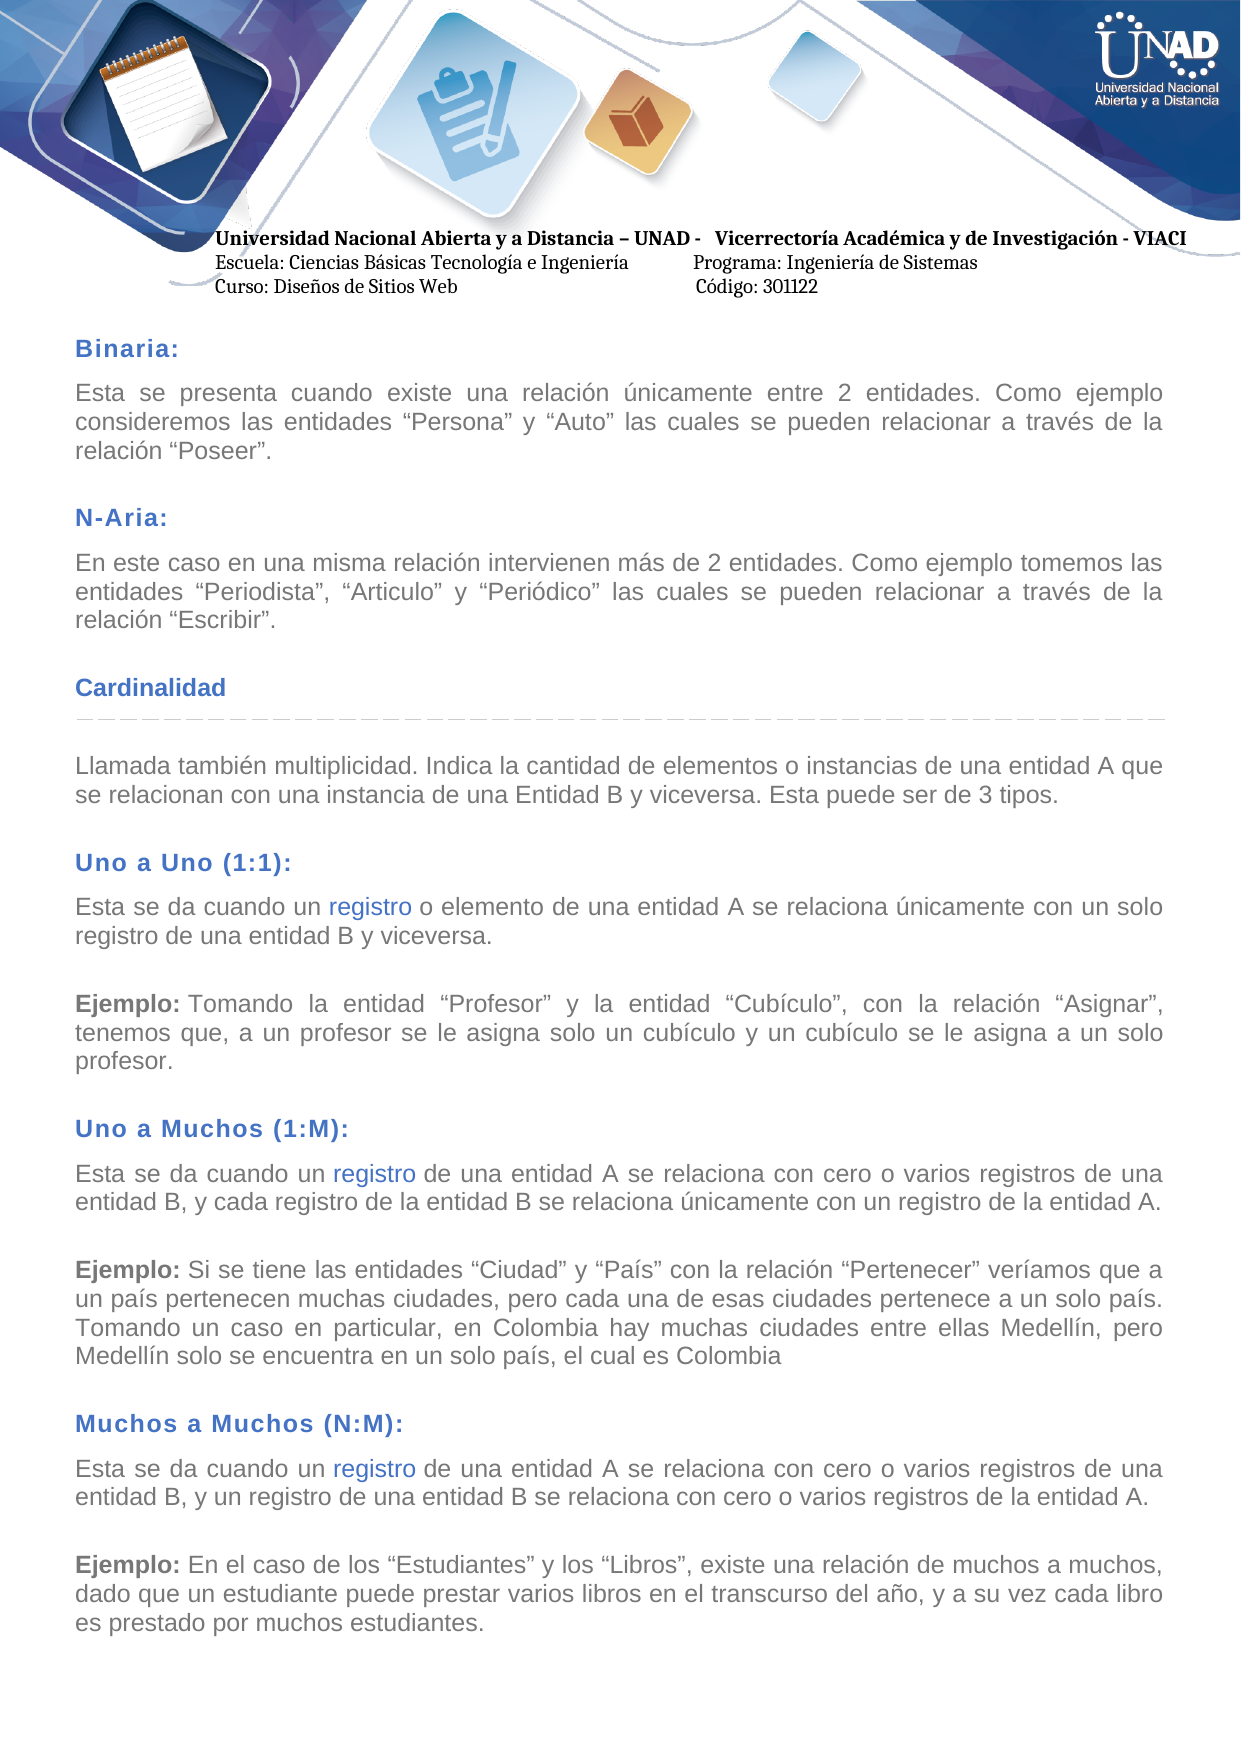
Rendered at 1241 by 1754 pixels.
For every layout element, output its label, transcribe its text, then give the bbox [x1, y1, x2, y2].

subtitle Uno a Uno (1:1): [75, 848, 1165, 877]
subtitle Uno a Muchos (1:M): [75, 1114, 1165, 1143]
text Esta se da cuando un registro de una entidad A se relaciona con cero o varios registros de una entidad B, y un registro de una entidad B se relaciona con cero o varios registros de la entidad A. [75, 1453, 1165, 1511]
subtitle Cardinalidad [75, 673, 1165, 720]
text Esta se presenta cuando existe una relación únicamente entre 2 entidades. Como ejemplo consideremos las entidades “Persona” y “Auto” las cuales se pueden relacionar a través de la relación “Poseer”. [75, 378, 1165, 464]
text En este caso en una misma relación intervienen más de 2 entidades. Como ejemplo tomemos las entidades “Periodista”, “Articulo” y “Periódico” las cuales se pueden relacionar a través de la relación “Escribir”. [75, 548, 1165, 634]
text Ejemplo: En el caso de los “Estudiantes” y los “Libros”, existe una relación de muchos a muchos, dado que un estudiante puede prestar varios libros en el transcurso del año, y a su vez cada libro es prestado por muchos estudiantes. [75, 1550, 1165, 1636]
picture [0, 0, 1241, 286]
text Llamada también multiplicidad. Indica la cantidad de elementos o instancias de una entidad A que se relacionan con una instancia de una Entidad B y viceversa. Esta puede ser de 3 tipos. [75, 751, 1165, 809]
subtitle Binaria: [75, 334, 1165, 362]
subtitle Muchos a Muchos (N:M): [75, 1409, 1165, 1438]
text Esta se da cuando un registro de una entidad A se relaciona con cero o varios registros de una entidad B, y cada registro de la entidad B se relaciona únicamente con un registro de la entidad A. [75, 1158, 1165, 1216]
subtitle N-Aria: [75, 503, 1165, 532]
text Esta se da cuando un registro o elemento de una entidad A se relaciona únicamente con un solo registro de una entidad B y viceversa. [75, 892, 1165, 950]
text Ejemplo: Tomando la entidad “Profesor” y la entidad “Cubículo”, con la relación “Asignar”, tenemos que, a un profesor se le asigna solo un cubículo y un cubículo se le asigna a un solo profesor. [75, 989, 1165, 1075]
text Ejemplo: Si se tiene las entidades “Ciudad” y “País” con la relación “Pertenecer” veríamos que a un país pertenecen muchas ciudades, pero cada una de esas ciudades pertenece a un solo país. Tomando un caso en particular, en Colombia hay muchas ciudades entre ellas Medellín, pero Medellín solo se encuentra en un solo país, el cual es Colombia [75, 1255, 1165, 1370]
